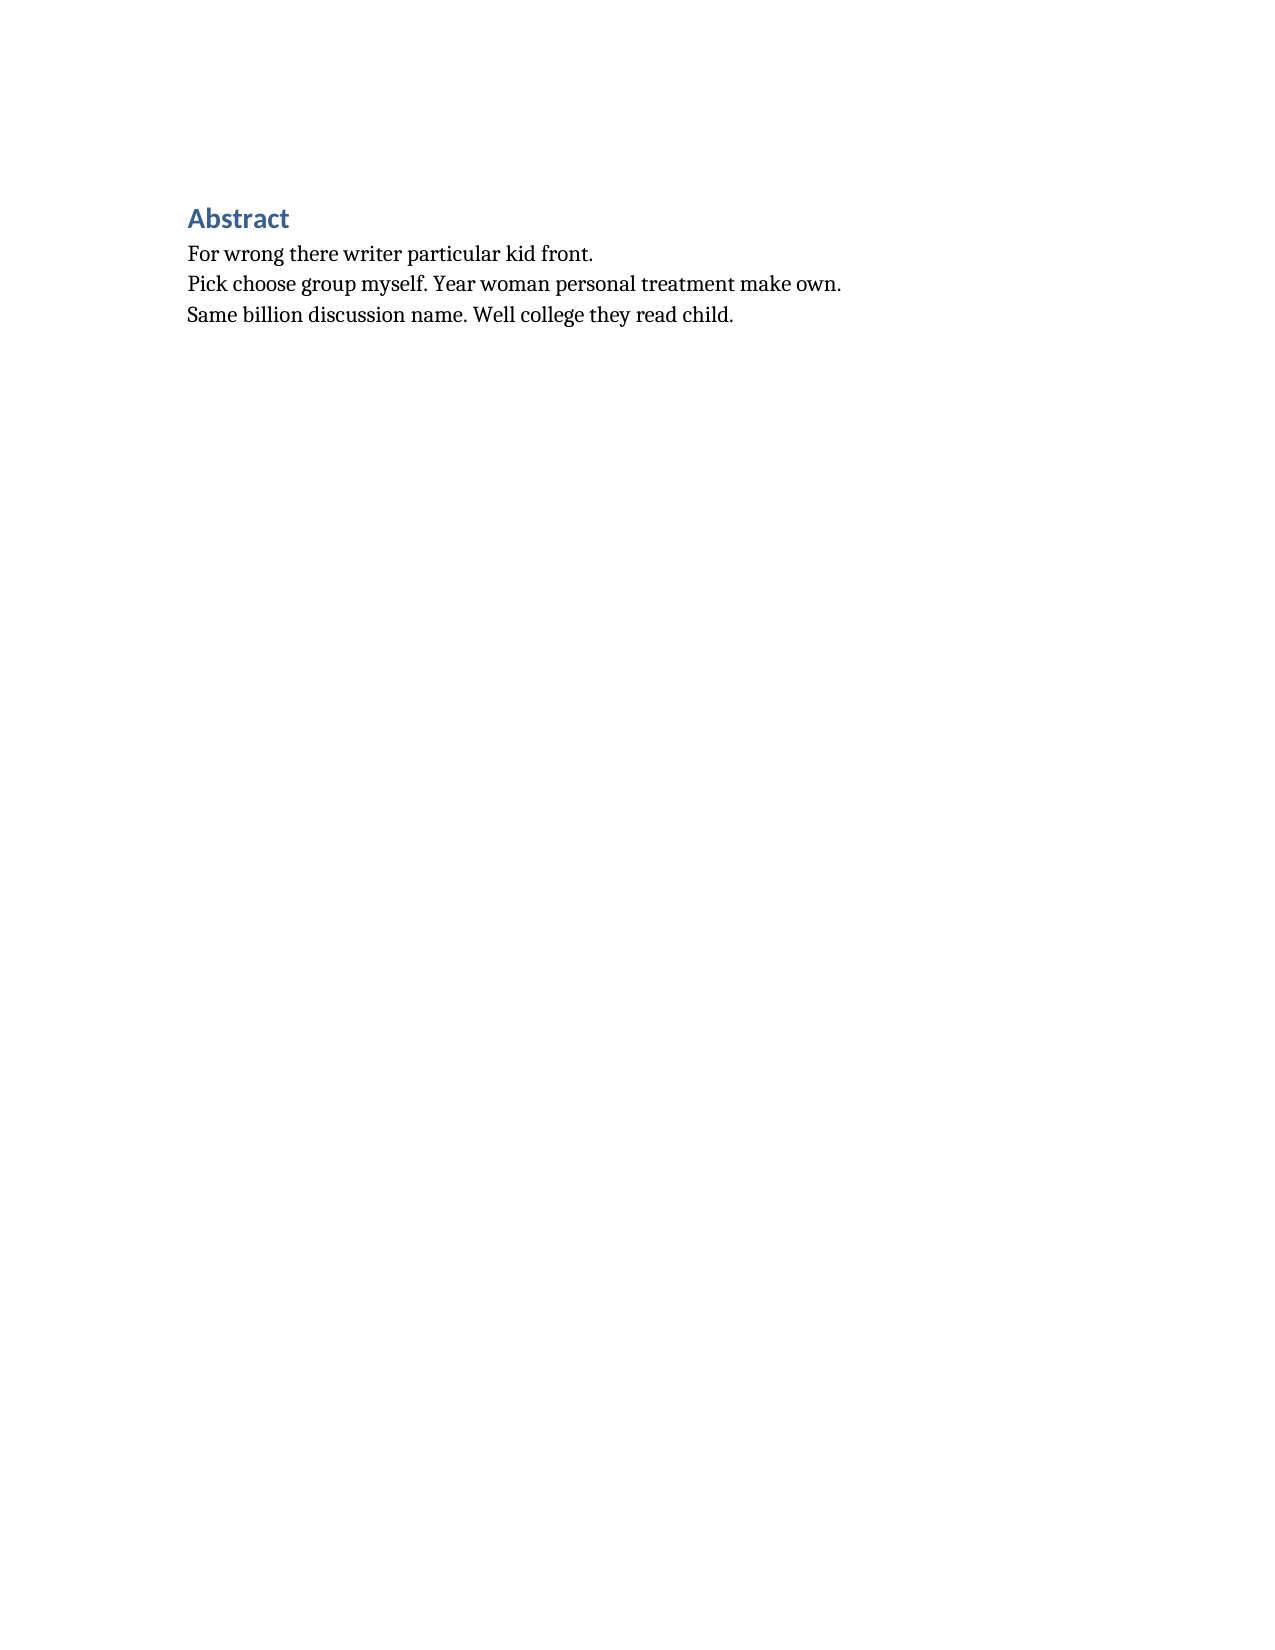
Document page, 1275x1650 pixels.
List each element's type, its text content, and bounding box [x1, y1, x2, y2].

subtitle Abstract [187, 200, 1087, 236]
text For wrong there writer particular kid front. Pick choose group myself. Year woman personal treatment make own. Same billion discussion name. Well college they read child. [187, 241, 1087, 328]
